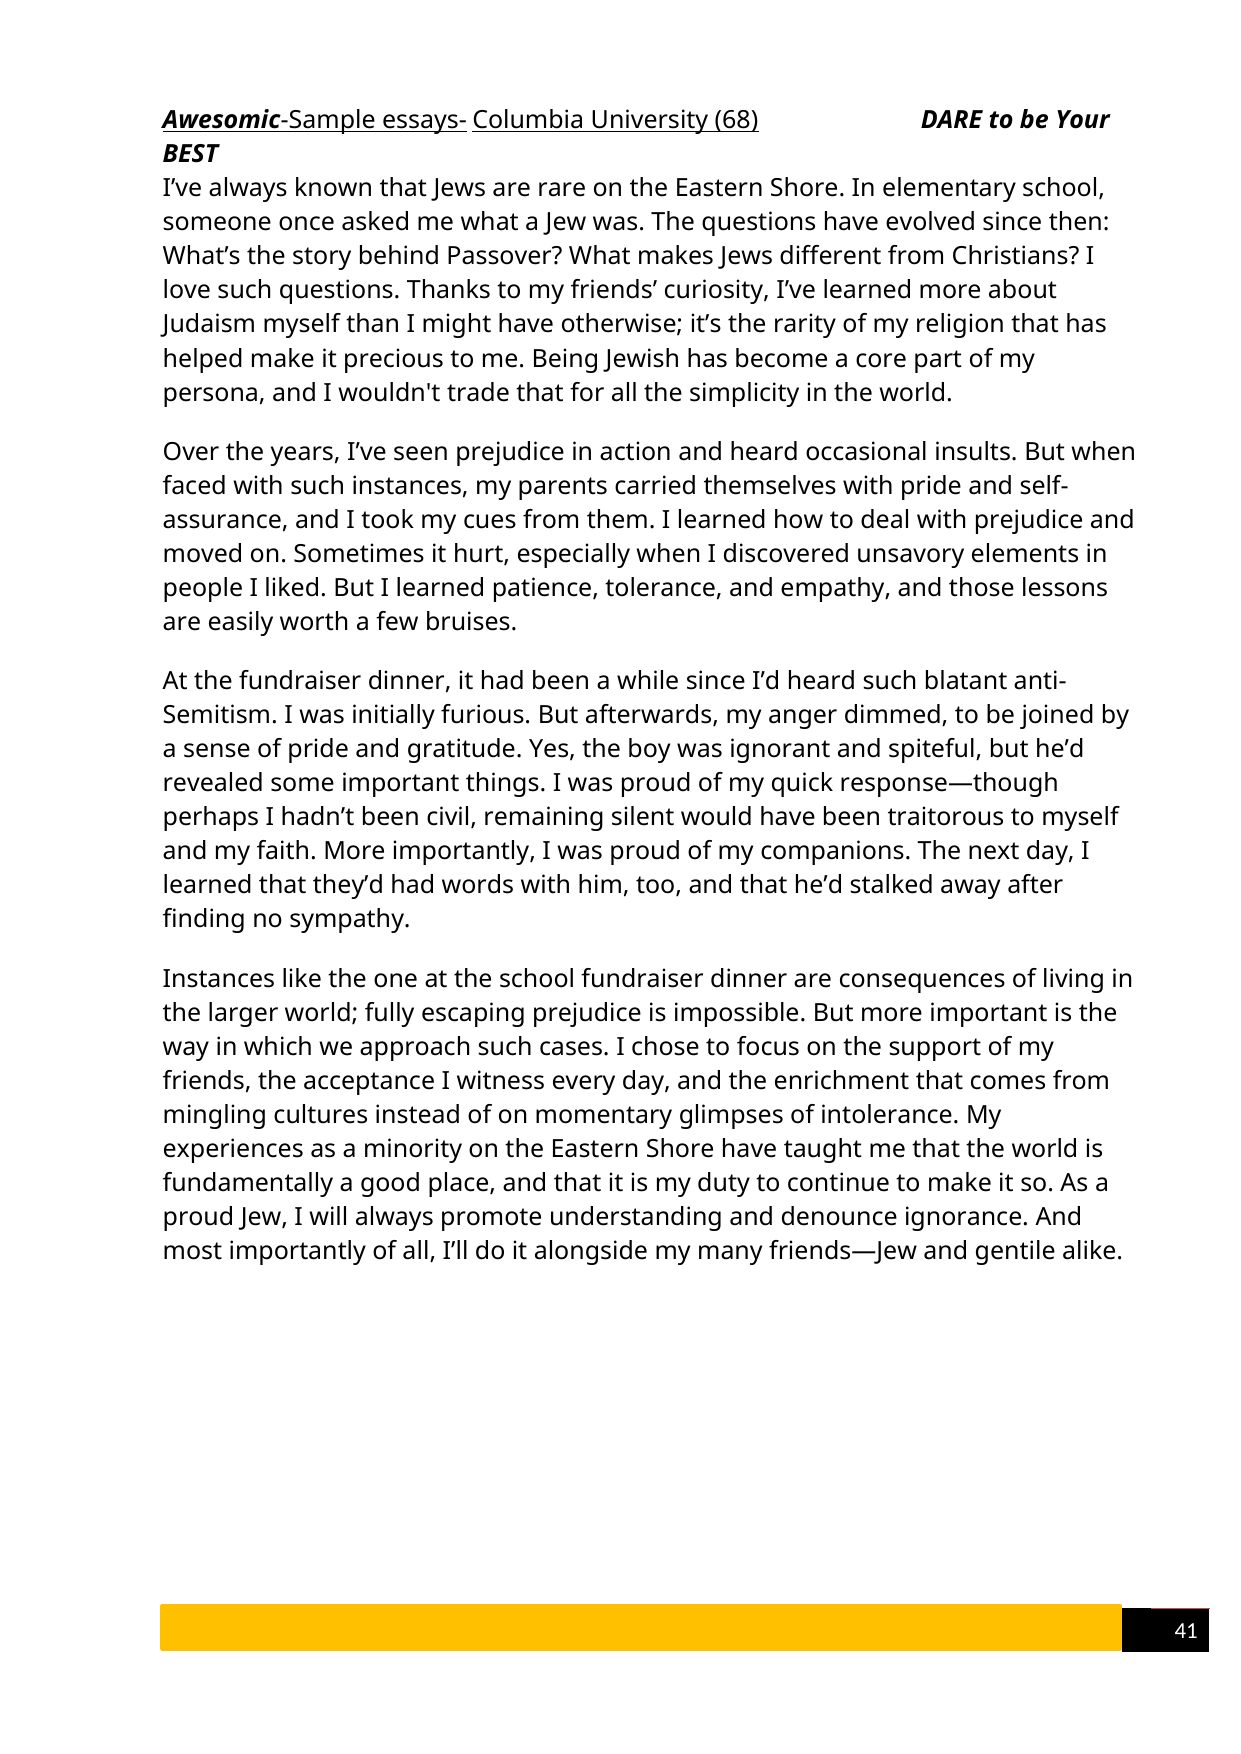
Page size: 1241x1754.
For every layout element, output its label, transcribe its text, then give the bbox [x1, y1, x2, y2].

text Instances like the one at the school fundraiser dinner are consequences of living in the larger world; fully escaping prejudice is impossible. But more important is the way in which we approach such cases. I chose to focus on the support of my friends, the acceptance I witness every day, and the enrichment that comes from mingling cultures instead of on momentary glimpses of intolerance. My experiences as a minority on the Eastern Shore have taught me that the world is fundamentally a good place, and that it is my duty to continue to make it so. As a proud Jew, I will always promote understanding and denounce ignorance. And most importantly of all, I’ll do it alongside my many friends—Jew and gentile alike. [162, 960, 1137, 1267]
text Over the years, I’ve seen prejudice in action and heard occasional insults. But when faced with such instances, my parents carried themselves with pride and self-assurance, and I took my cues from them. I learned how to deal with prejudice and moved on. Sometimes it hurt, especially when I discovered unsavory elements in people I liked. But I learned patience, tolerance, and empathy, and those lessons are easily worth a few bruises. [162, 433, 1137, 638]
text At the fundraiser dinner, it had been a while since I’d heard such blatant anti-Semitism. I was initially furious. But afterwards, my anger dimmed, to be joined by a sense of pride and gratitude. Yes, the boy was ignorant and spiteful, but he’d revealed some important things. I was proud of my quick response—though perhaps I hadn’t been civil, remaining silent would have been traitorous to myself and my faith. More importantly, I was proud of my companions. The next day, I learned that they’d had words with him, too, and that he’d stalked away after finding no sympathy. [162, 663, 1137, 935]
text I’ve always known that Jews are rare on the Eastern Shore. In elementary school, someone once asked me what a Jew was. The questions have evolved since then: What’s the story behind Passover? What makes Jews different from Christians? I love such questions. Thanks to my friends’ curiosity, I’ve learned more about Judaism myself than I might have otherwise; it’s the rarity of my religion that has helped make it precious to me. Being Jewish has become a core part of my persona, and I wouldn't trade that for all the simplicity in the world. [162, 170, 1137, 408]
